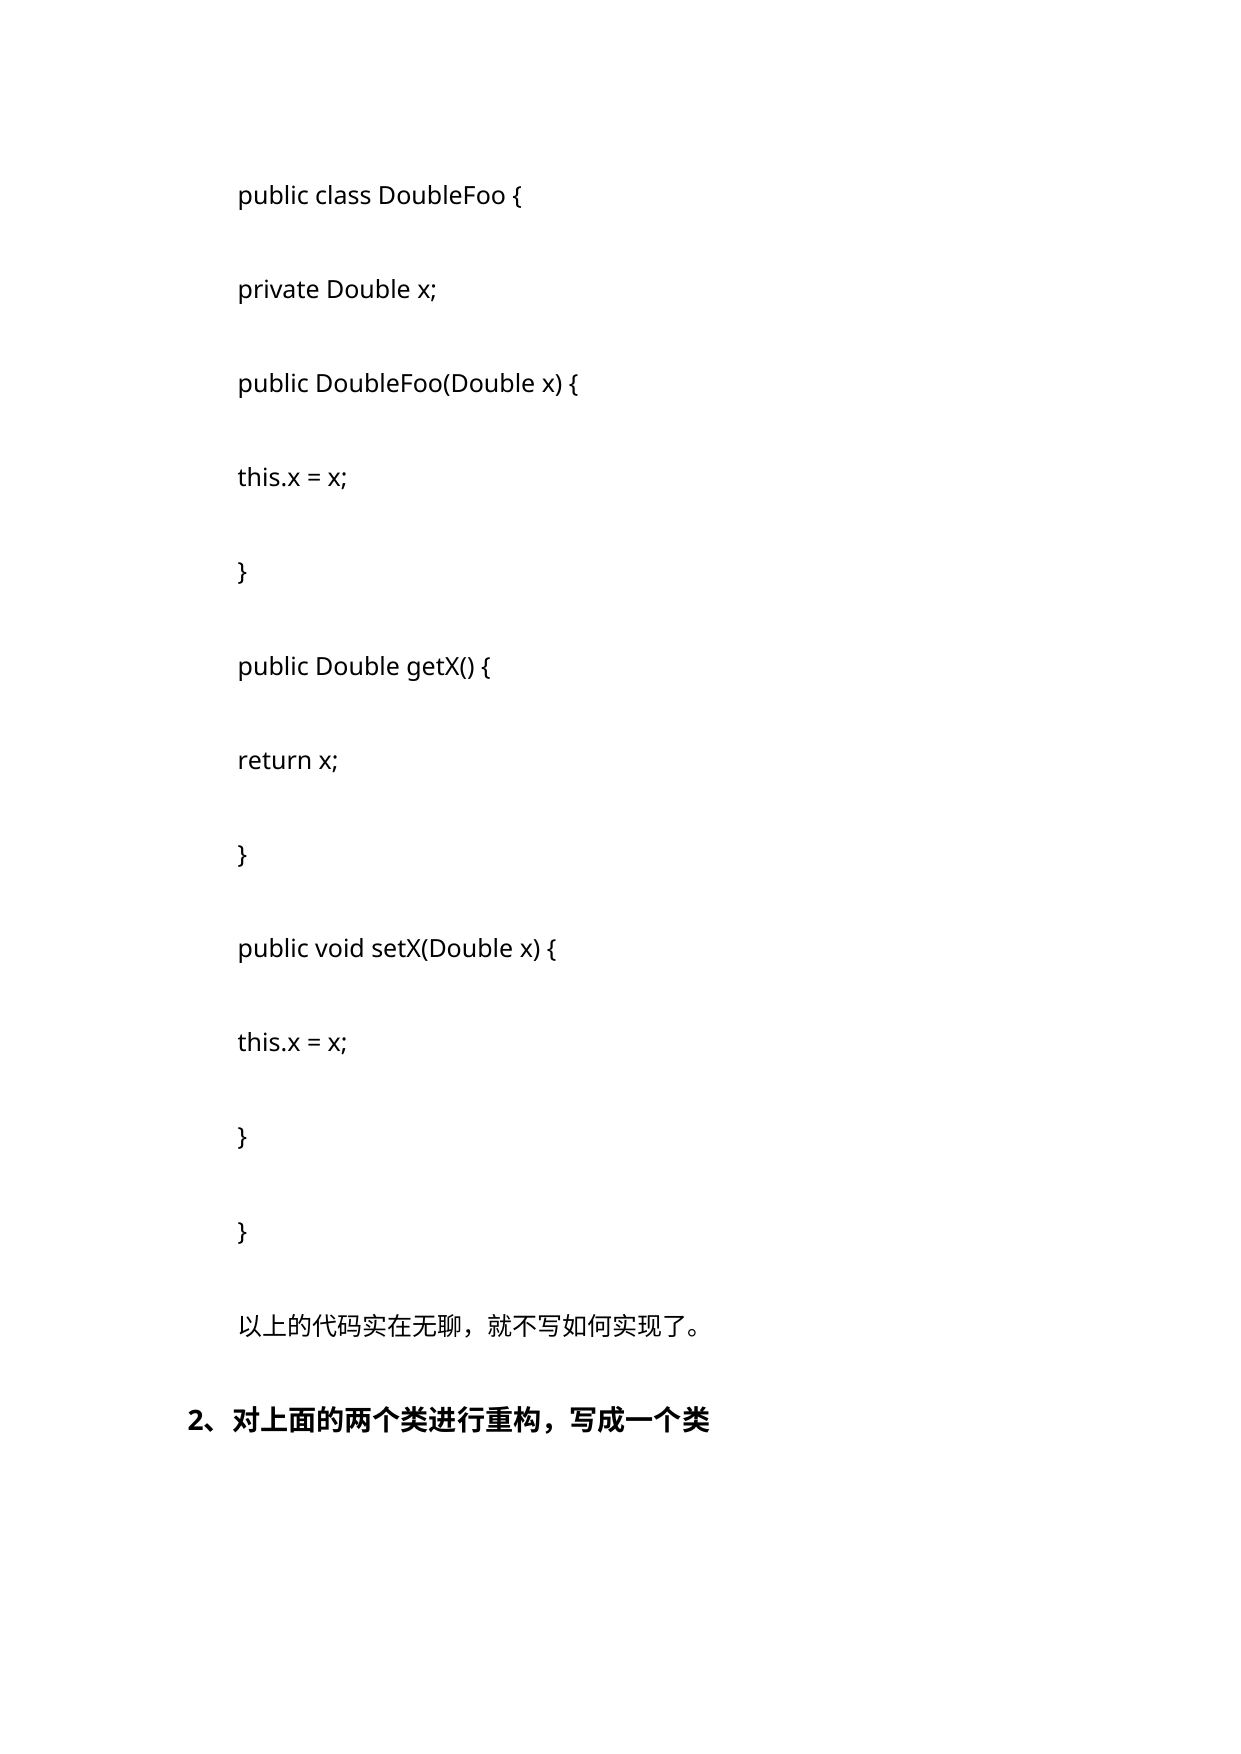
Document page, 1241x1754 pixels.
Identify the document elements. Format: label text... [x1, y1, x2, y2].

text public class DoubleFoo { [187, 162, 1053, 227]
text 2、对上面的两个类进行重构，写成一个类 [187, 1386, 1053, 1451]
text 以上的代码实在无聊，就不写如何实现了。 [187, 1292, 1053, 1357]
text } [187, 1104, 1053, 1169]
text this.x = x; [187, 1009, 1053, 1074]
text this.x = x; [187, 444, 1053, 509]
text } [187, 1198, 1053, 1263]
text public void setX(Double x) { [187, 915, 1053, 980]
text public Double getX() { [187, 633, 1053, 698]
text private Double x; [187, 256, 1053, 321]
text return x; [187, 727, 1053, 792]
text } [187, 821, 1053, 886]
text public DoubleFoo(Double x) { [187, 350, 1053, 415]
text } [187, 539, 1053, 604]
